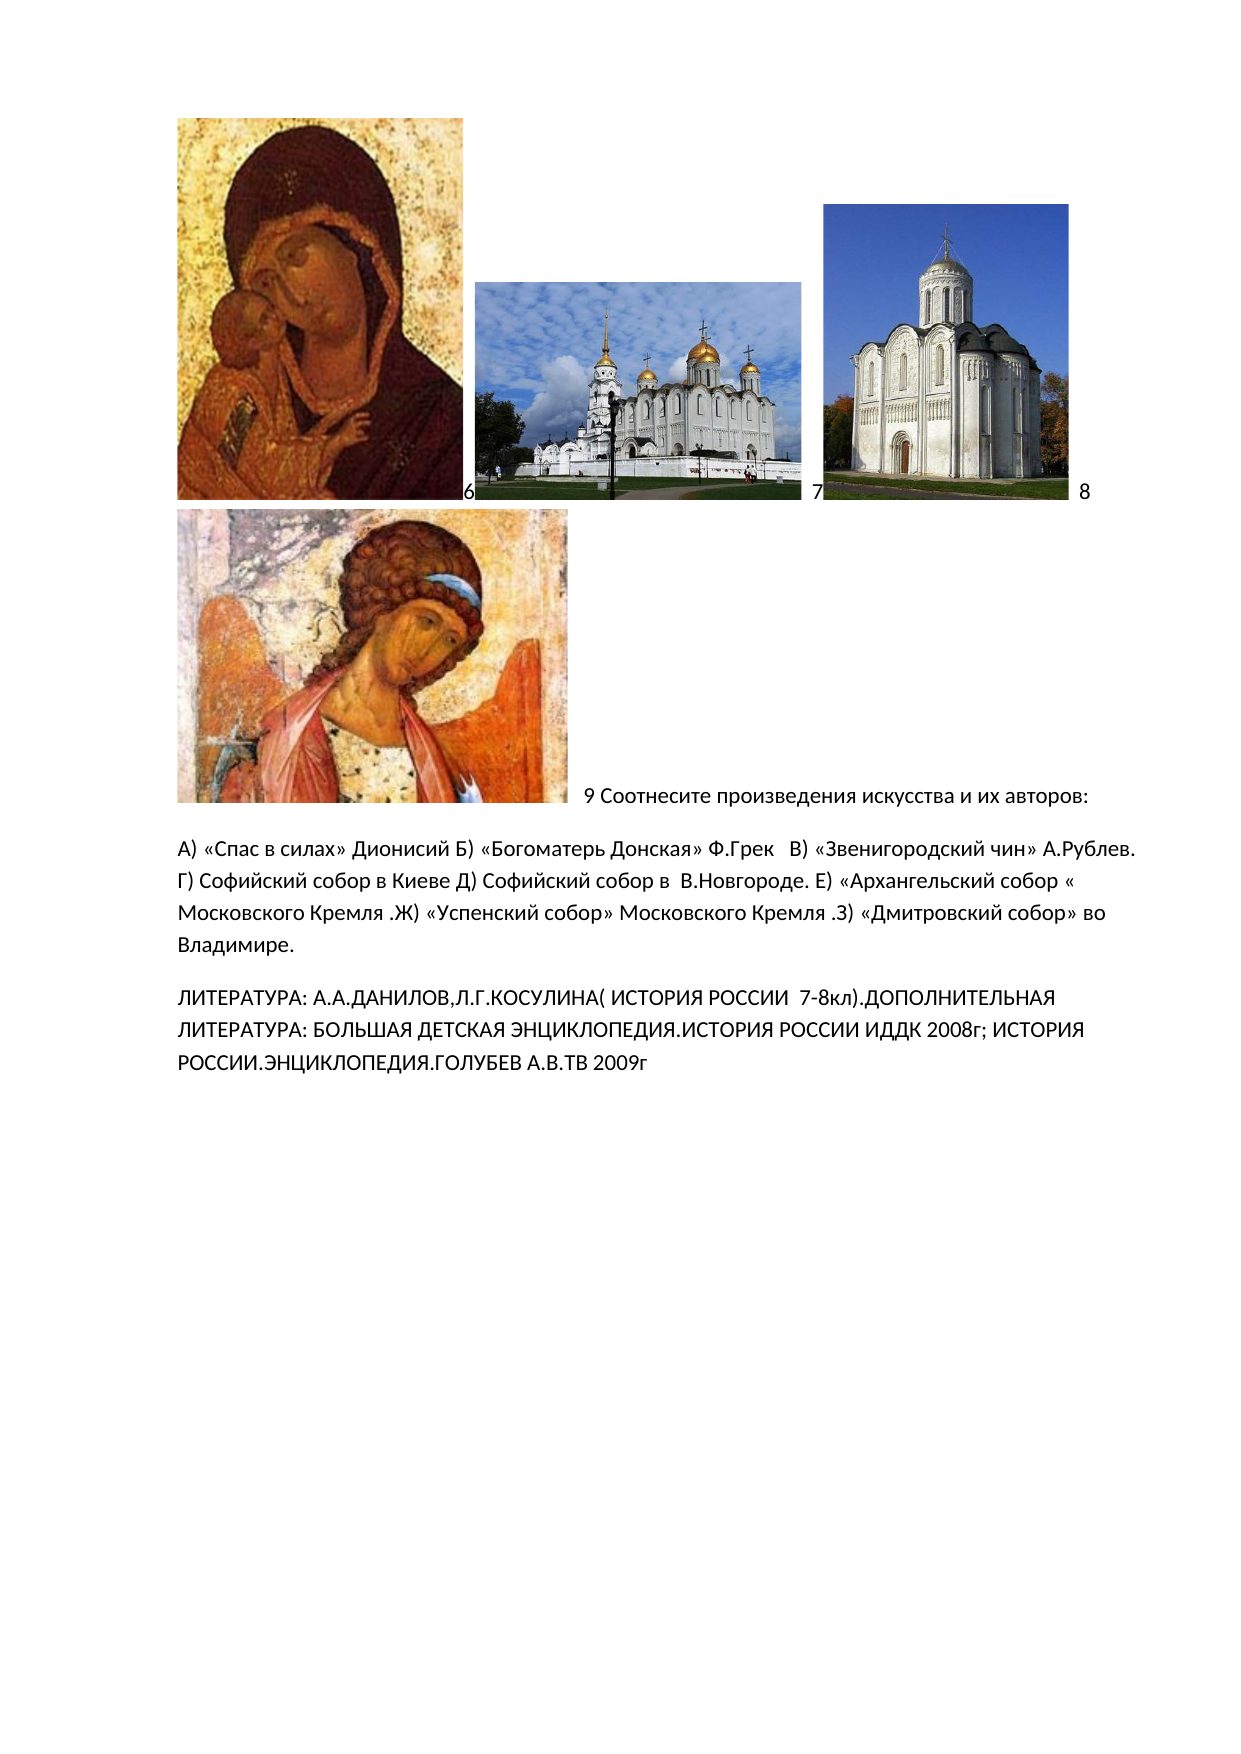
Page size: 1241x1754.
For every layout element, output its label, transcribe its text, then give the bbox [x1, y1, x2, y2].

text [177, 118, 1152, 809]
picture [177, 509, 568, 803]
picture [823, 204, 1069, 500]
text ЛИТЕРАТУРА: А.А.ДАНИЛОВ,Л.Г.КОСУЛИНА( ИСТОРИЯ РОССИИ 7-8кл).ДОПОЛНИТЕЛЬНАЯ ЛИТЕРАТУРА: БОЛЬШАЯ ДЕТСКАЯ ЭНЦИКЛОПЕДИЯ.ИСТОРИЯ РОССИИ ИДДК 2008г; ИСТОРИЯ РОССИИ.ЭНЦИКЛОПЕДИЯ.ГОЛУБЕВ А.В.ТВ 2009г [177, 983, 1152, 1076]
picture [177, 118, 464, 500]
text А) «Спас в силах» Дионисий Б) «Богоматерь Донская» Ф.Грек В) «Звенигородский чин» А.Рублев. Г) Софийский собор в Киеве Д) Софийский собор в В.Новгороде. Е) «Архангельский собор « Московского Кремля .Ж) «Успенский собор» Московского Кремля .З) «Дмитровский собор» во Владимире. [177, 834, 1152, 958]
picture [474, 282, 802, 500]
